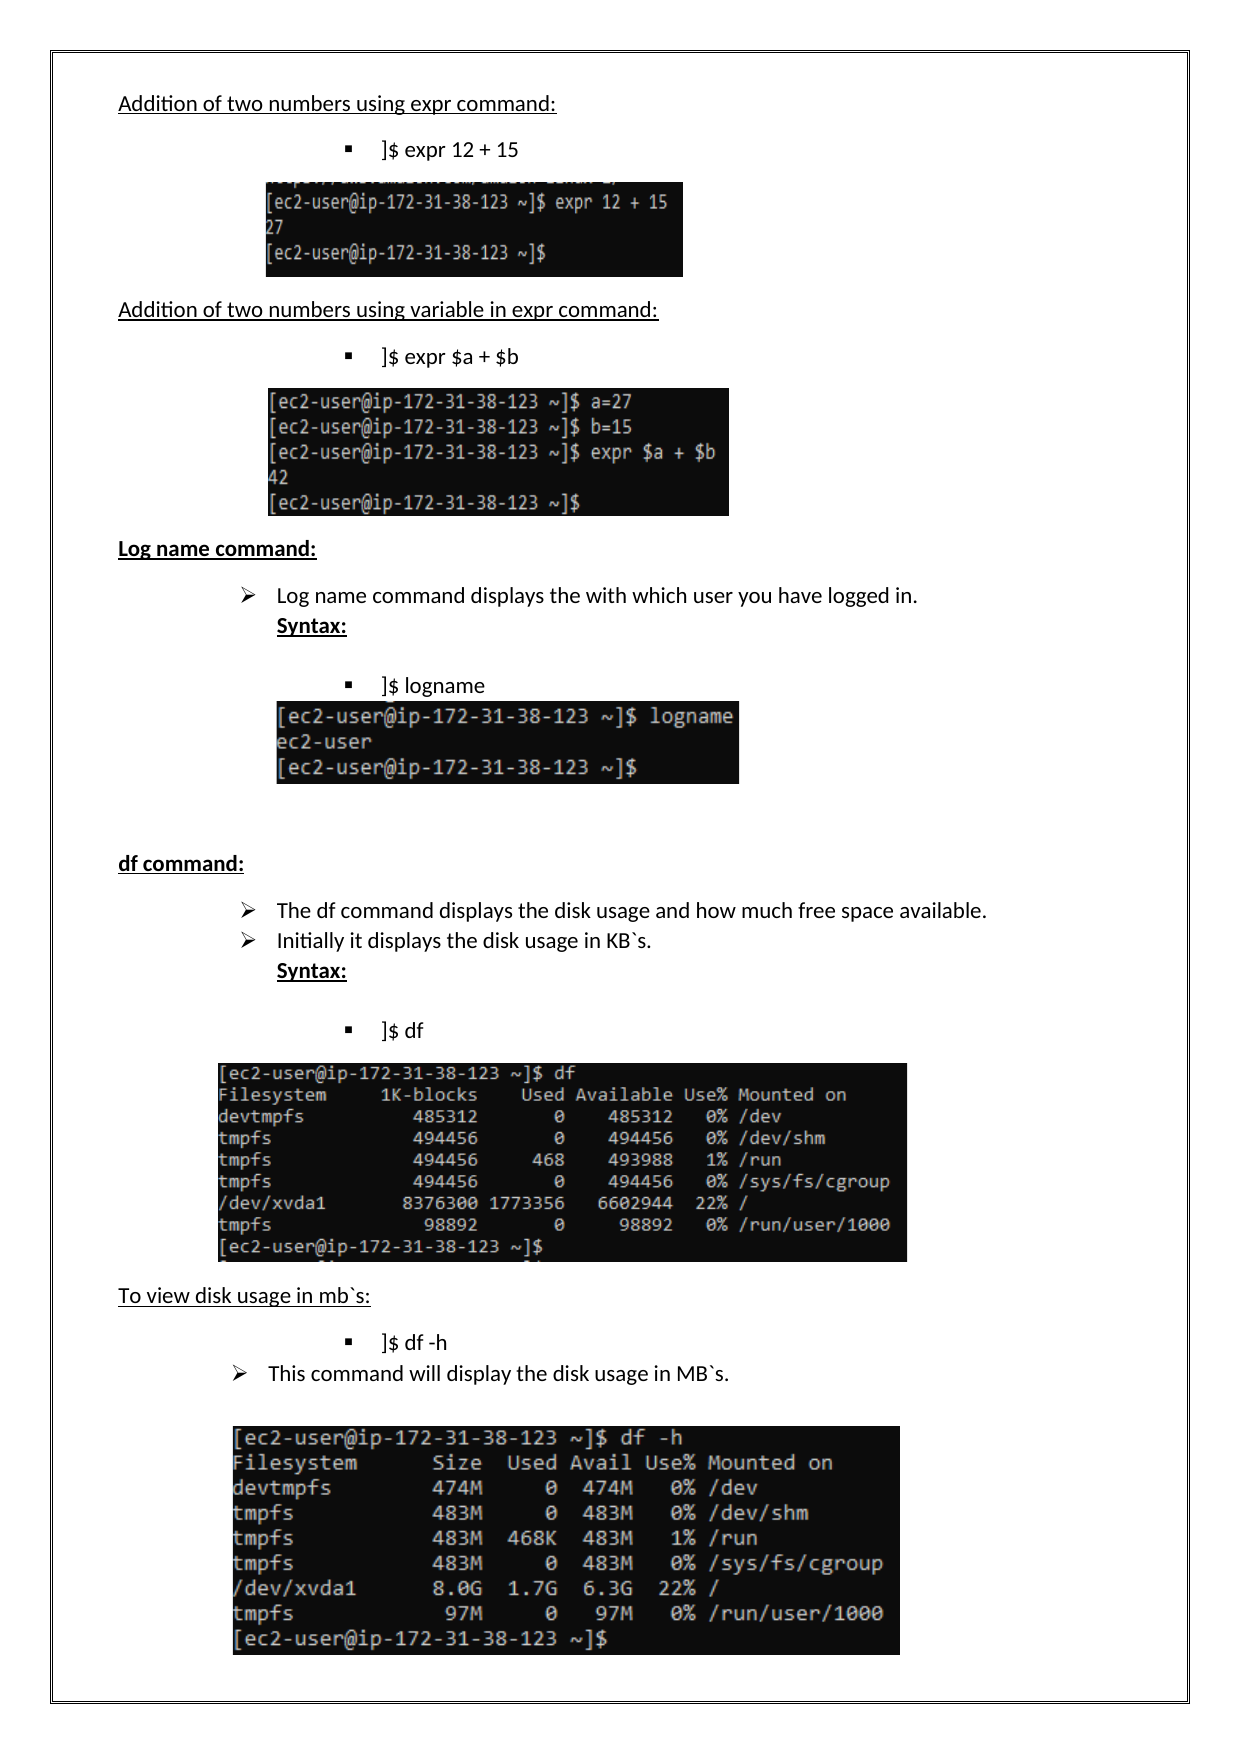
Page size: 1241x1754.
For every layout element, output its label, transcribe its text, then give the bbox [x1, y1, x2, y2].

list Syntax: [277, 611, 1090, 639]
text Log name command: [118, 534, 1090, 562]
list ]$ expr $a + $b [343, 342, 1090, 370]
picture [268, 388, 729, 516]
list Log name command displays the with which user you have logged in. [239, 581, 1090, 609]
list The df command displays the disk usage and how much free space available. [239, 896, 1090, 924]
text Addition of two numbers using expr command: [118, 89, 1090, 117]
text To view disk usage in mb`s: [118, 1282, 1090, 1309]
list Syntax: [277, 956, 1090, 984]
list This command will display the disk usage in MB`s. [231, 1359, 1090, 1387]
text df command: [118, 849, 1090, 877]
picture [218, 1063, 908, 1262]
picture [276, 701, 740, 784]
picture [265, 182, 683, 277]
text Addition of two numbers using variable in expr command: [118, 295, 1090, 323]
list ]$ logname [343, 672, 1090, 700]
picture [232, 1426, 900, 1655]
list ]$ expr 12 + 15 [343, 136, 1090, 163]
list ]$ df [343, 1017, 1090, 1044]
list Initially it displays the disk usage in KB`s. [239, 926, 1090, 954]
list ]$ df -h [343, 1328, 1090, 1356]
